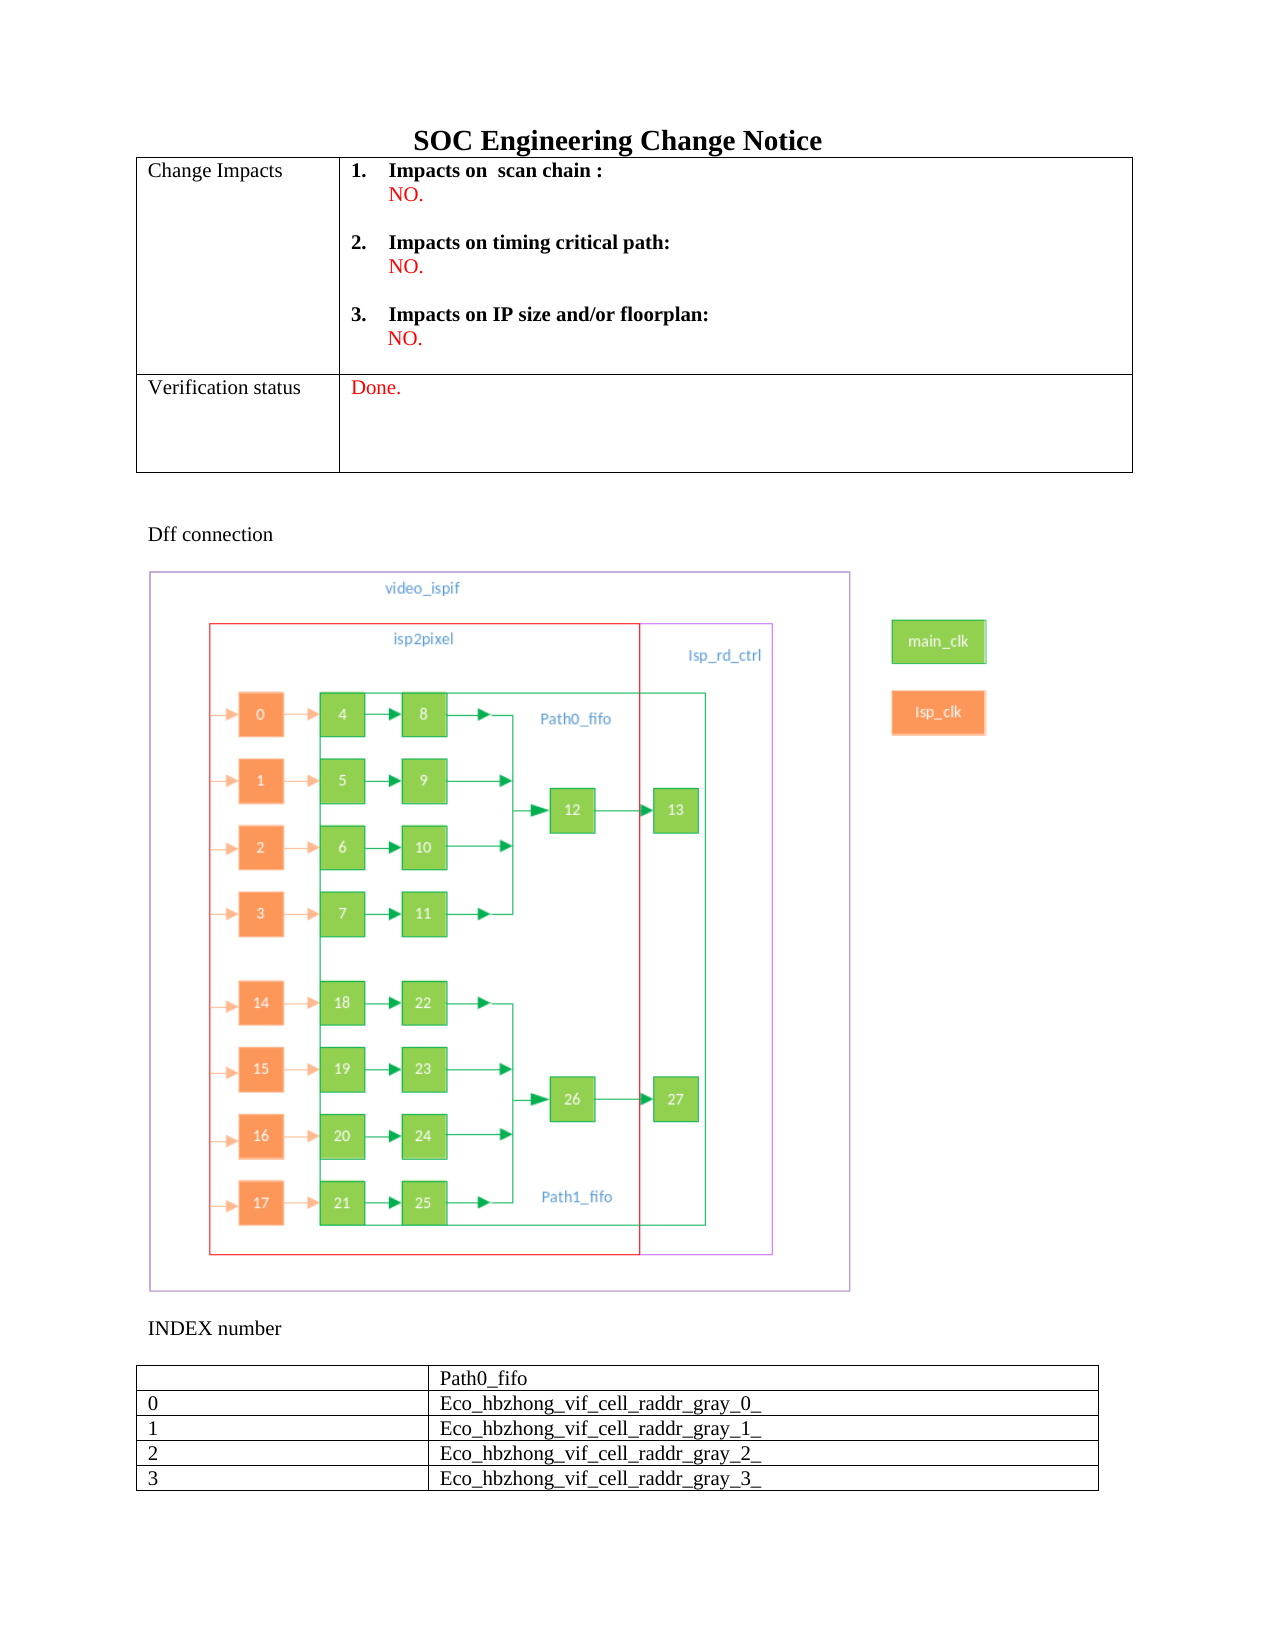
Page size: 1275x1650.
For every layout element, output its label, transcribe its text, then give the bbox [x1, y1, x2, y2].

table_cell Eco_hbzhong_vif_cell_raddr_gray_3_ [429, 1466, 1098, 1490]
table_cell Eco_hbzhong_vif_cell_raddr_gray_1_ [429, 1416, 1098, 1440]
table_cell Eco_hbzhong_vif_cell_raddr_gray_2_ [429, 1441, 1098, 1465]
text Dff connection [148, 521, 1087, 546]
table_header [137, 1366, 428, 1389]
table_cell 1 [137, 1416, 428, 1440]
table_cell Impacts on scan chain : NO. Impacts on timing critical path: NO. Impacts on IP size and/or floorplan: NO. [340, 158, 1132, 374]
text INDEX number [148, 1316, 1087, 1340]
table_cell 2 [137, 1441, 428, 1465]
table_header Path0_fifo [429, 1366, 1098, 1389]
table_cell Verification status [137, 375, 339, 472]
table_cell 3 [137, 1466, 428, 1490]
table_cell Eco_hbzhong_vif_cell_raddr_gray_0_ [429, 1391, 1098, 1415]
table_cell Done. [340, 375, 1132, 472]
table_cell Change Impacts [137, 158, 339, 374]
table_cell 0 [137, 1391, 428, 1415]
